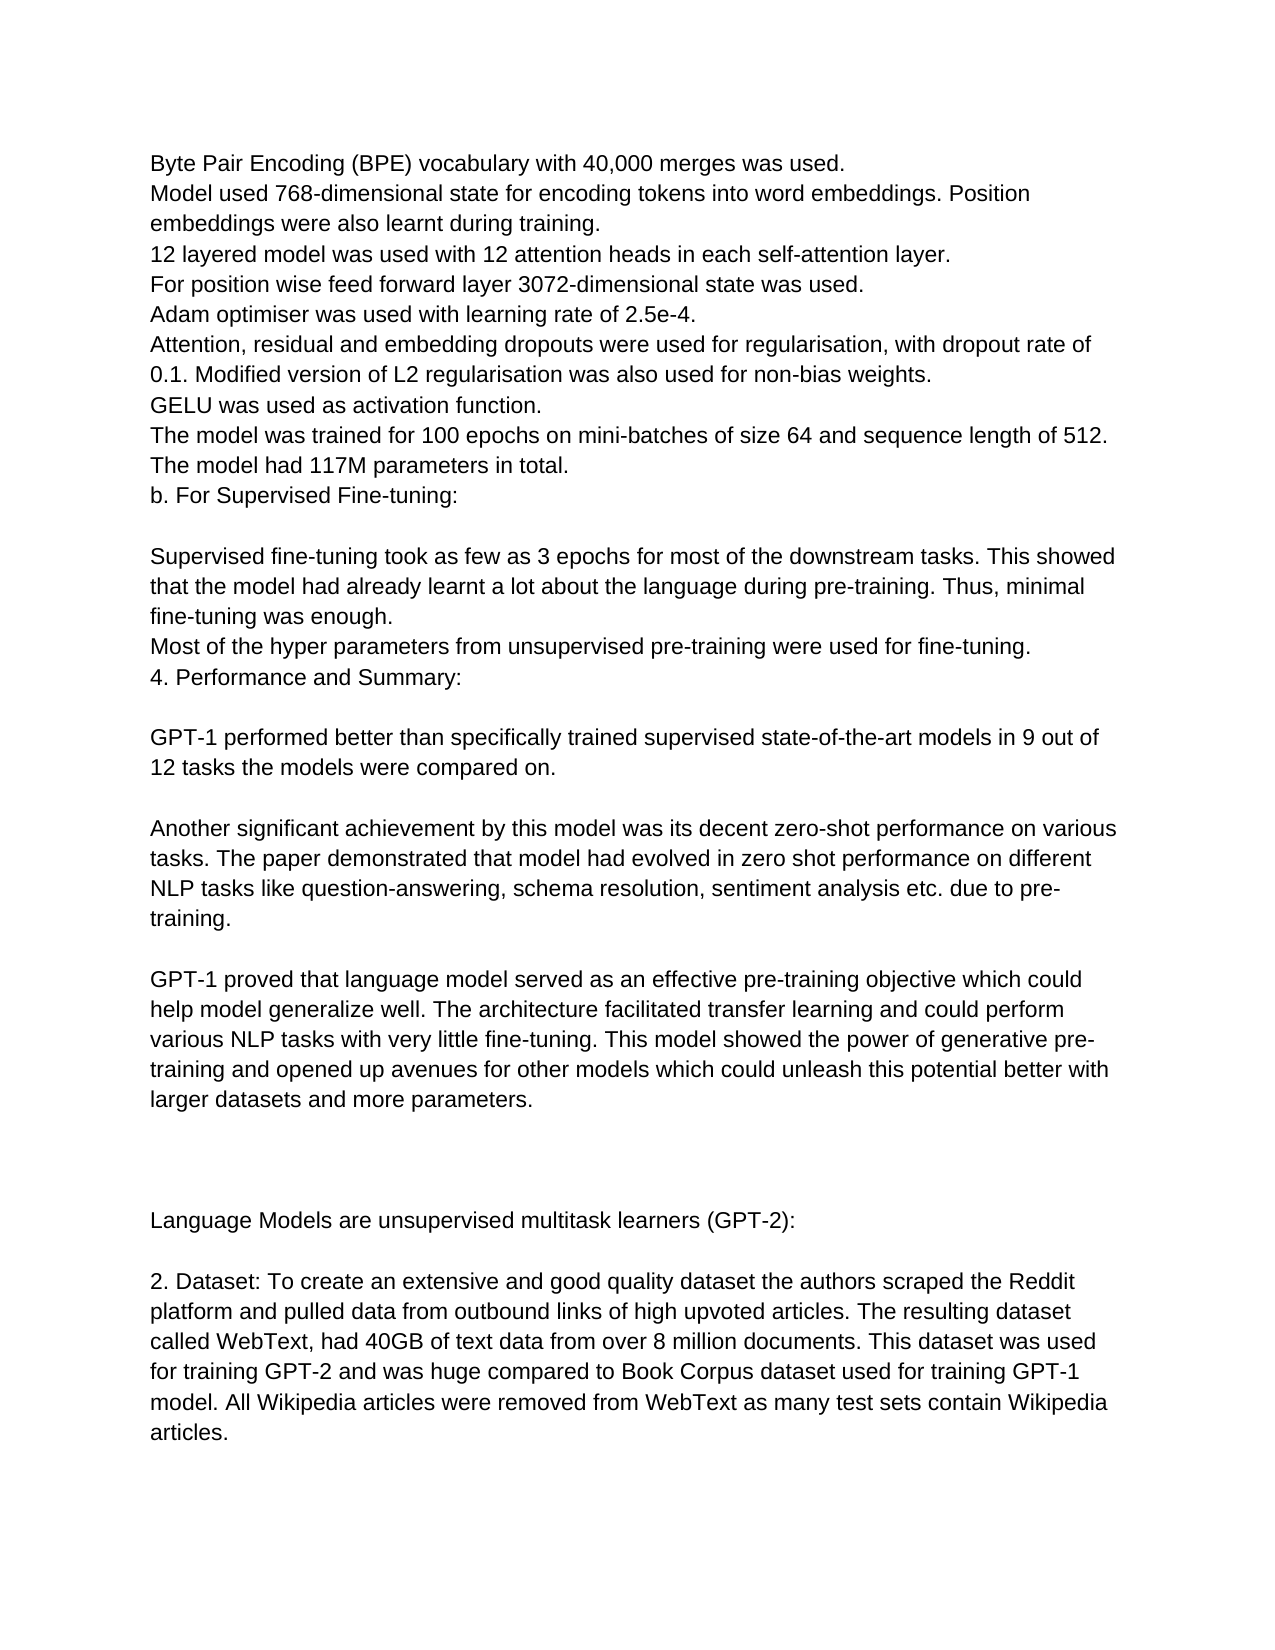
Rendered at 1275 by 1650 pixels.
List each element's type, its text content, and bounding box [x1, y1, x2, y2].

text GPT-1 proved that language model served as an effective pre-training objective which could help model generalize well. The architecture facilitated transfer learning and could perform various NLP tasks with very little fine-tuning. This model showed the power of generative pre-training and opened up avenues for other models which could unleash this potential better with larger datasets and more parameters. [150, 966, 1125, 1113]
text 4. Performance and Summary: [150, 663, 1125, 690]
text Adam optimiser was used with learning rate of 2.5e-4. [150, 301, 1125, 327]
text The model was trained for 100 epochs on mini-batches of size 64 and sequence length of 512. The model had 117M parameters in total. [150, 422, 1125, 478]
text Another significant achievement by this model was its decent zero-shot performance on various tasks. The paper demonstrated that model had evolved in zero shot performance on different NLP tasks like question-answering, schema resolution, sentiment analysis etc. due to pre-training. [150, 814, 1125, 932]
text Language Models are unsupervised multitask learners (GPT-2): [150, 1207, 1125, 1234]
text For position wise feed forward layer 3072-dimensional state was used. [150, 271, 1125, 297]
text GELU was used as activation function. [150, 392, 1125, 418]
text b. For Supervised Fine-tuning: [150, 482, 1125, 509]
text Attention, residual and embedding dropouts were used for regularisation, with dropout rate of 0.1. Modified version of L2 regularisation was also used for non-bias weights. [150, 331, 1125, 388]
text Byte Pair Encoding (BPE) vocabulary with 40,000 merges was used. [150, 150, 1125, 176]
text GPT-1 performed better than specifically trained supervised state-of-the-art models in 9 out of 12 tasks the models were compared on. [150, 724, 1125, 781]
text Supervised fine-tuning took as few as 3 epochs for most of the downstream tasks. This showed that the model had already learnt a lot about the language during pre-training. Thus, minimal fine-tuning was enough. [150, 543, 1125, 629]
text 12 layered model was used with 12 attention heads in each self-attention layer. [150, 241, 1125, 267]
text 2. Dataset: To create an extensive and good quality dataset the authors scraped the Reddit platform and pulled data from outbound links of high upvoted articles. The resulting dataset called WebText, had 40GB of text data from over 8 million documents. This dataset was used for training GPT-2 and was huge compared to Book Corpus dataset used for training GPT-1 model. All Wikipedia articles were removed from WebText as many test sets contain Wikipedia articles. [150, 1268, 1125, 1445]
text Model used 768-dimensional state for encoding tokens into word embeddings. Position embeddings were also learnt during training. [150, 180, 1125, 237]
text Most of the hyper parameters from unsupervised pre-training were used for fine-tuning. [150, 633, 1125, 660]
